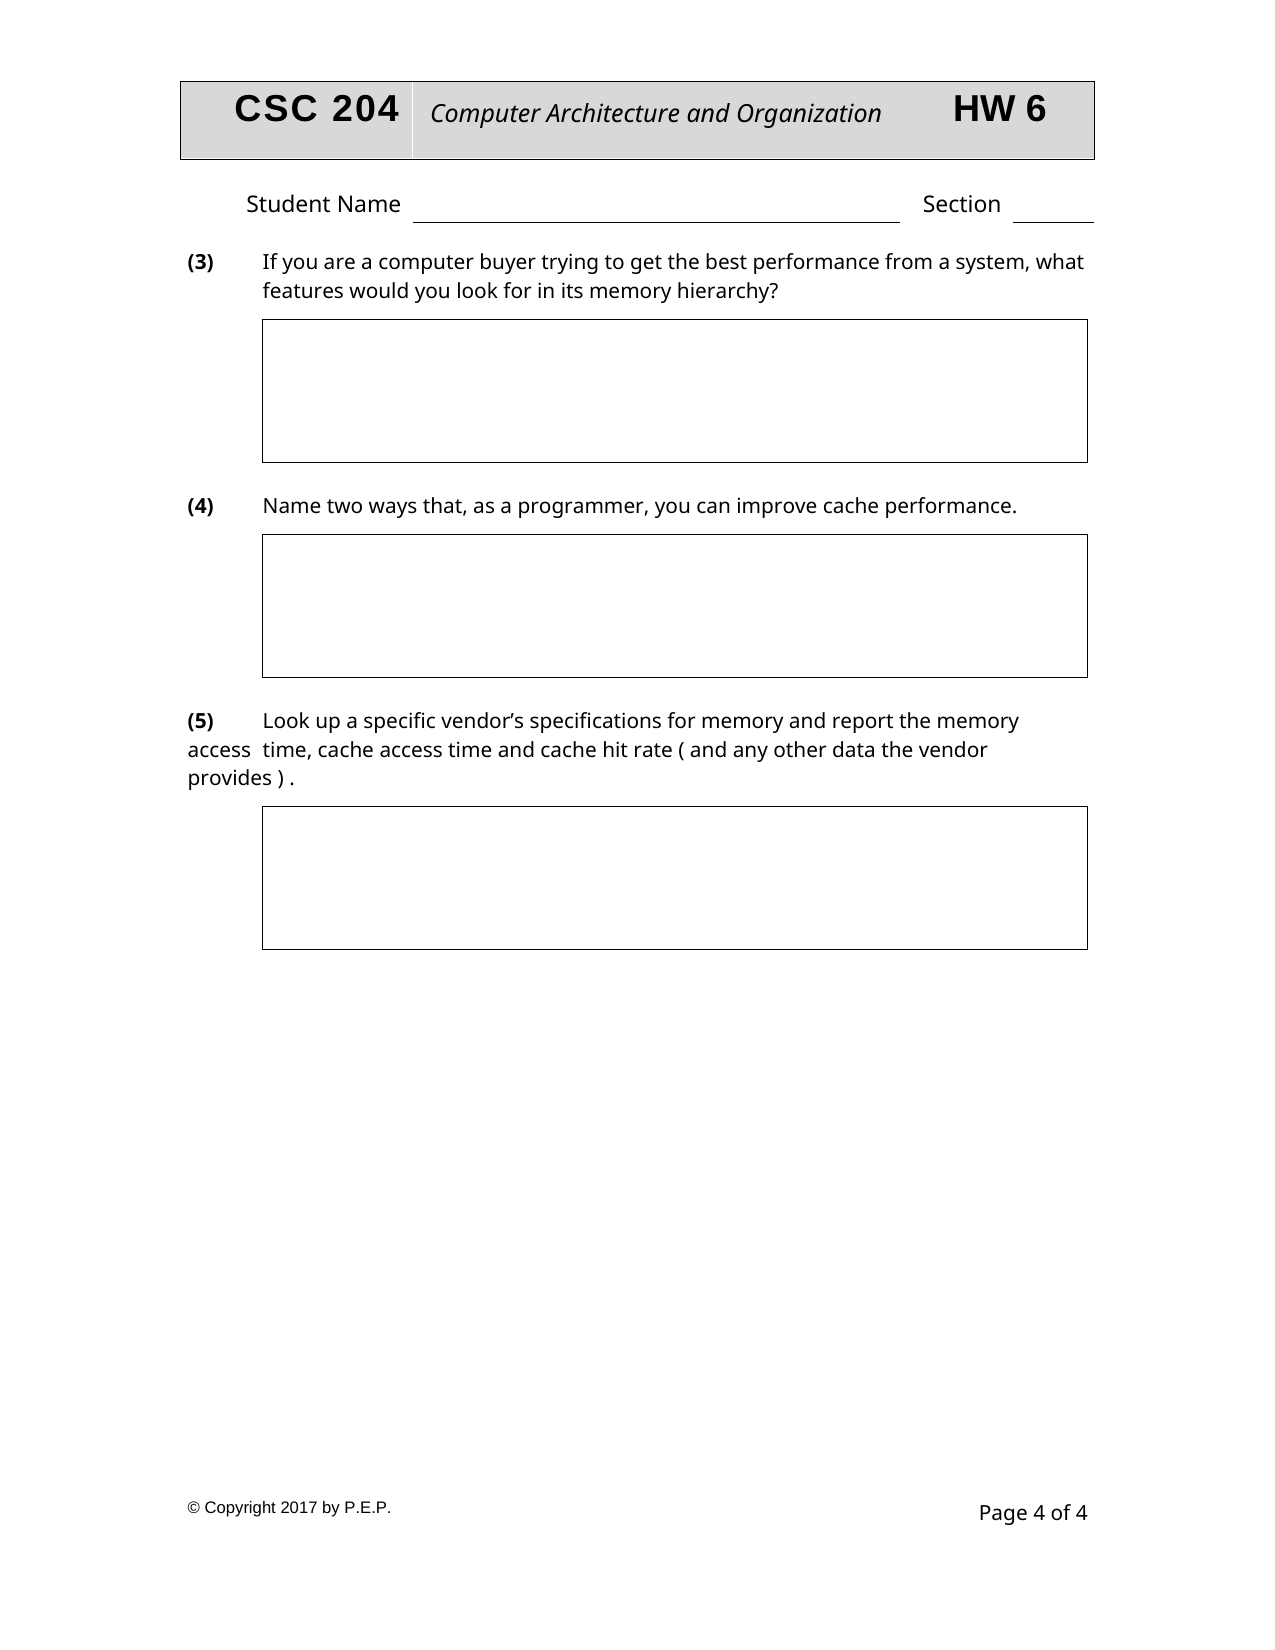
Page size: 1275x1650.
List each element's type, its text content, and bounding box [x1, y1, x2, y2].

table_header [263, 807, 1087, 949]
text (5) Look up a specific vendor’s specifications for memory and report the memory access time, cache access time and cache hit rate ( and any other data the vendor provides ) . [187, 706, 1087, 792]
table_header [263, 320, 1087, 462]
table_header [263, 535, 1087, 677]
text (4) Name two ways that, as a programmer, you can improve cache performance. [187, 491, 1087, 519]
text (3) If you are a computer buyer trying to get the best performance from a system, what features would you look for in its memory hierarchy? [187, 247, 1087, 304]
